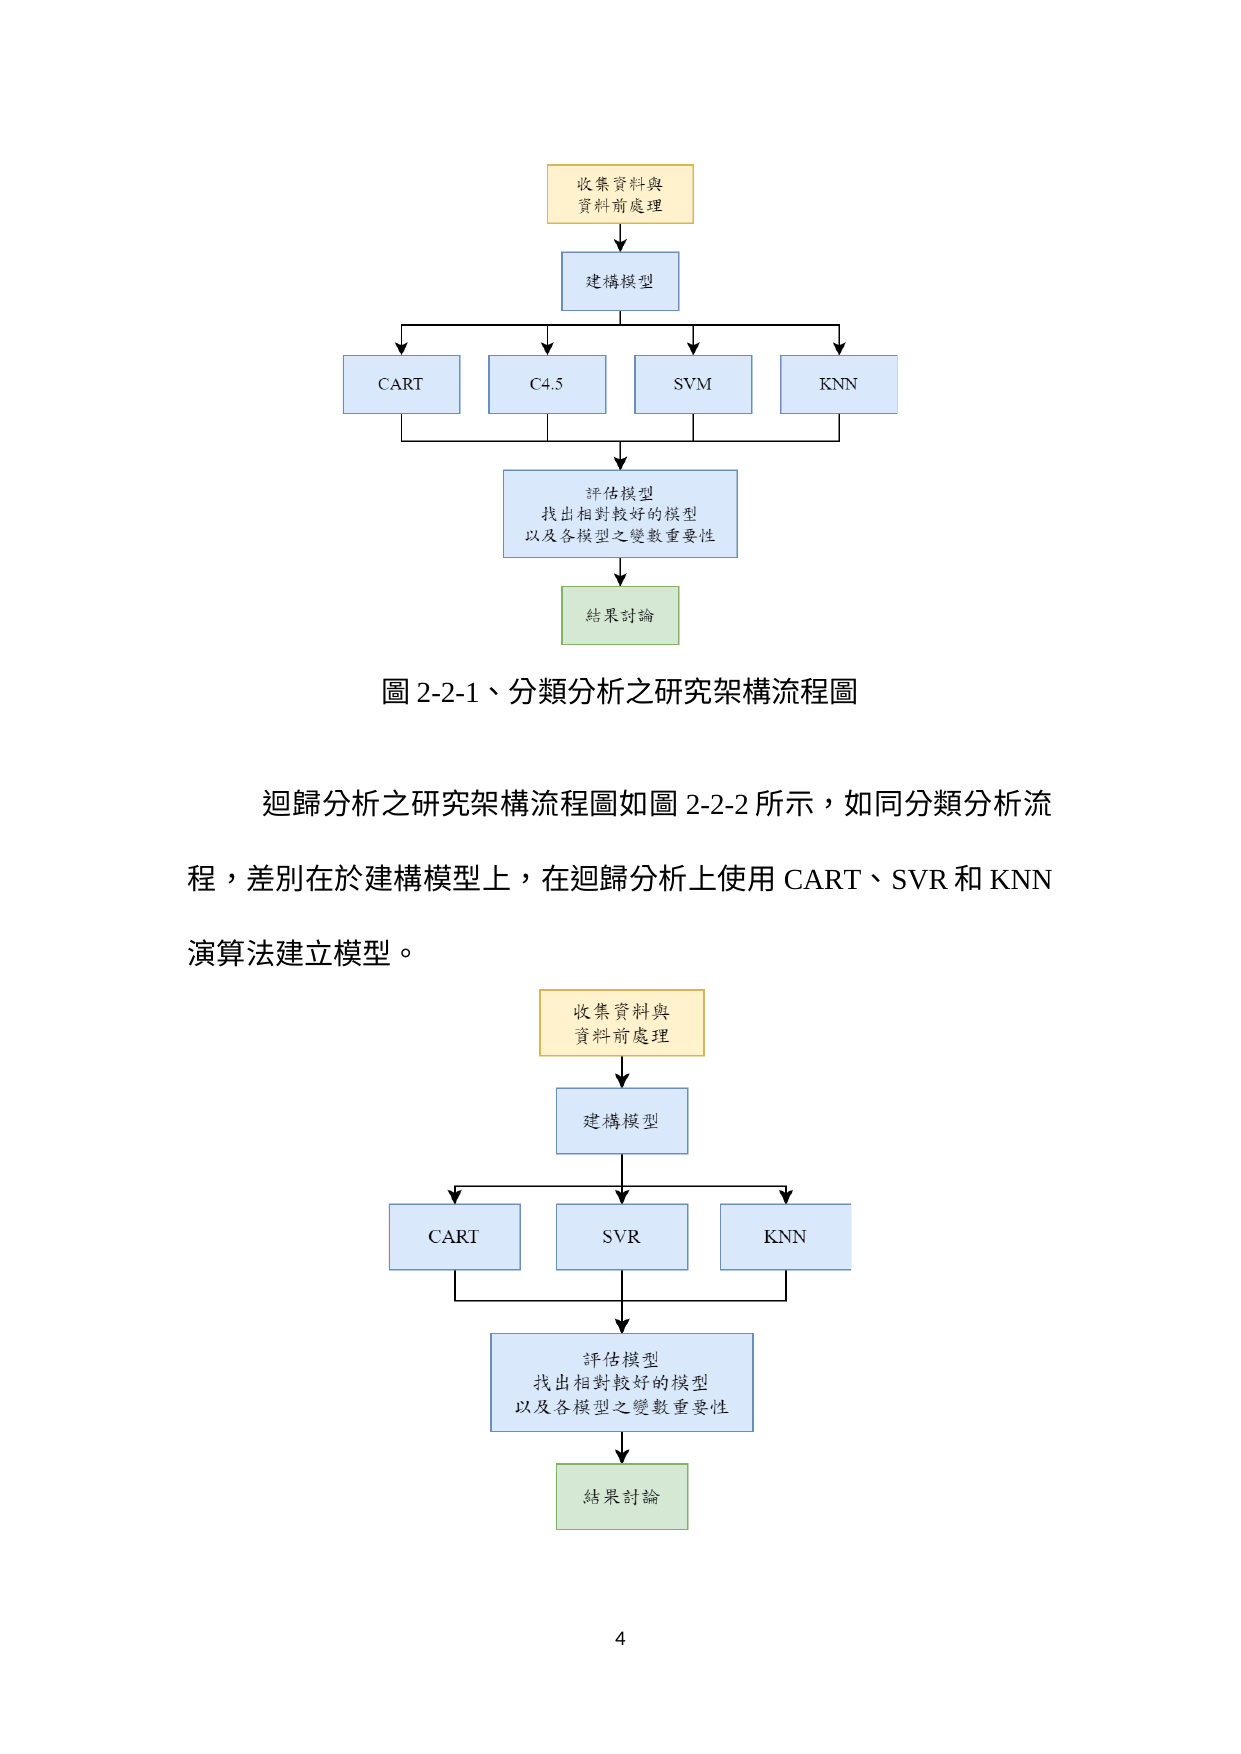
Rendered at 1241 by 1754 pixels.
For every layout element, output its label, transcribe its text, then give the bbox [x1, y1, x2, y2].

picture [388, 989, 852, 1530]
text 圖2-2-1、分類分析之研究架構流程圖 [187, 652, 1053, 727]
picture [342, 164, 898, 645]
text 迴歸分析之研究架構流程圖如圖2-2-2所示，如同分類分析流程，差別在於建構模型上，在迴歸分析上使用CART、SVR和KNN演算法建立模型。 [187, 764, 1053, 989]
